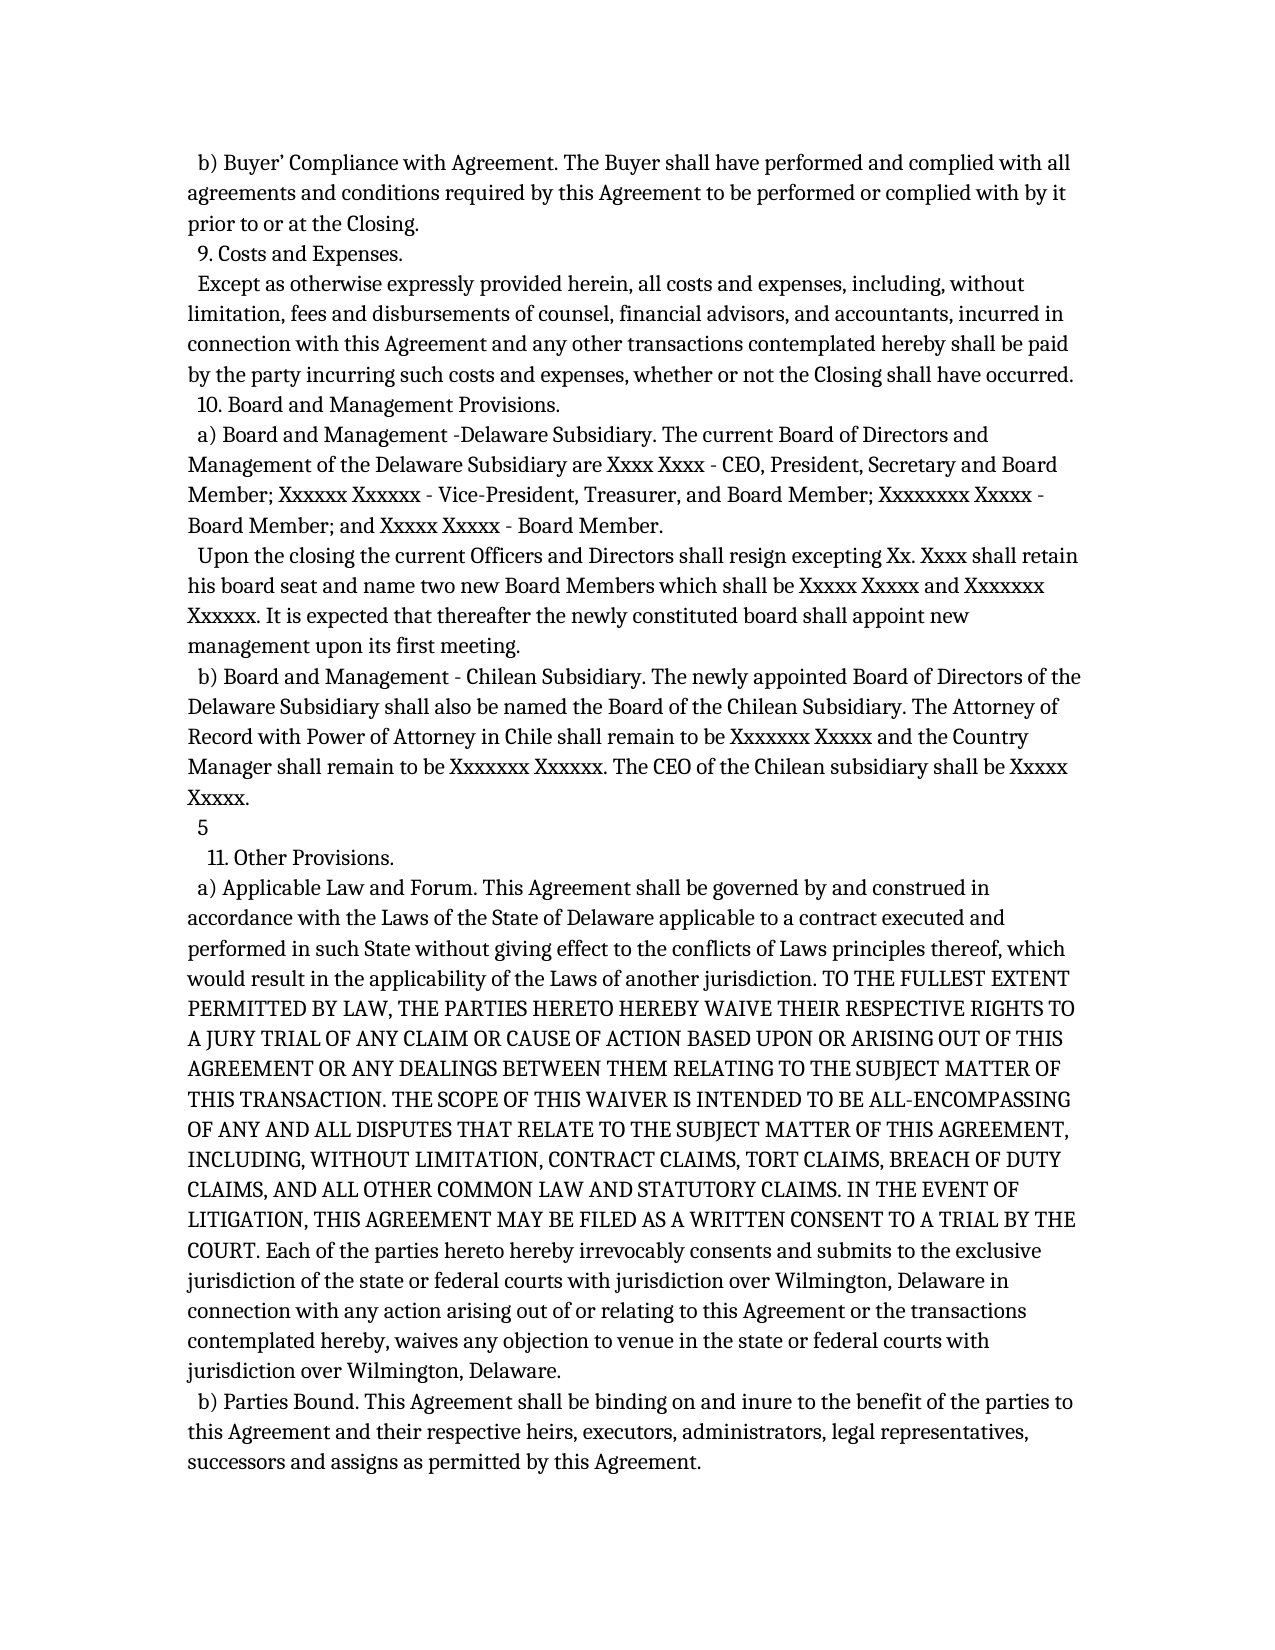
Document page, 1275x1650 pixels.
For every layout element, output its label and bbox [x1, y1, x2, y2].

text [187, 150, 1087, 1475]
